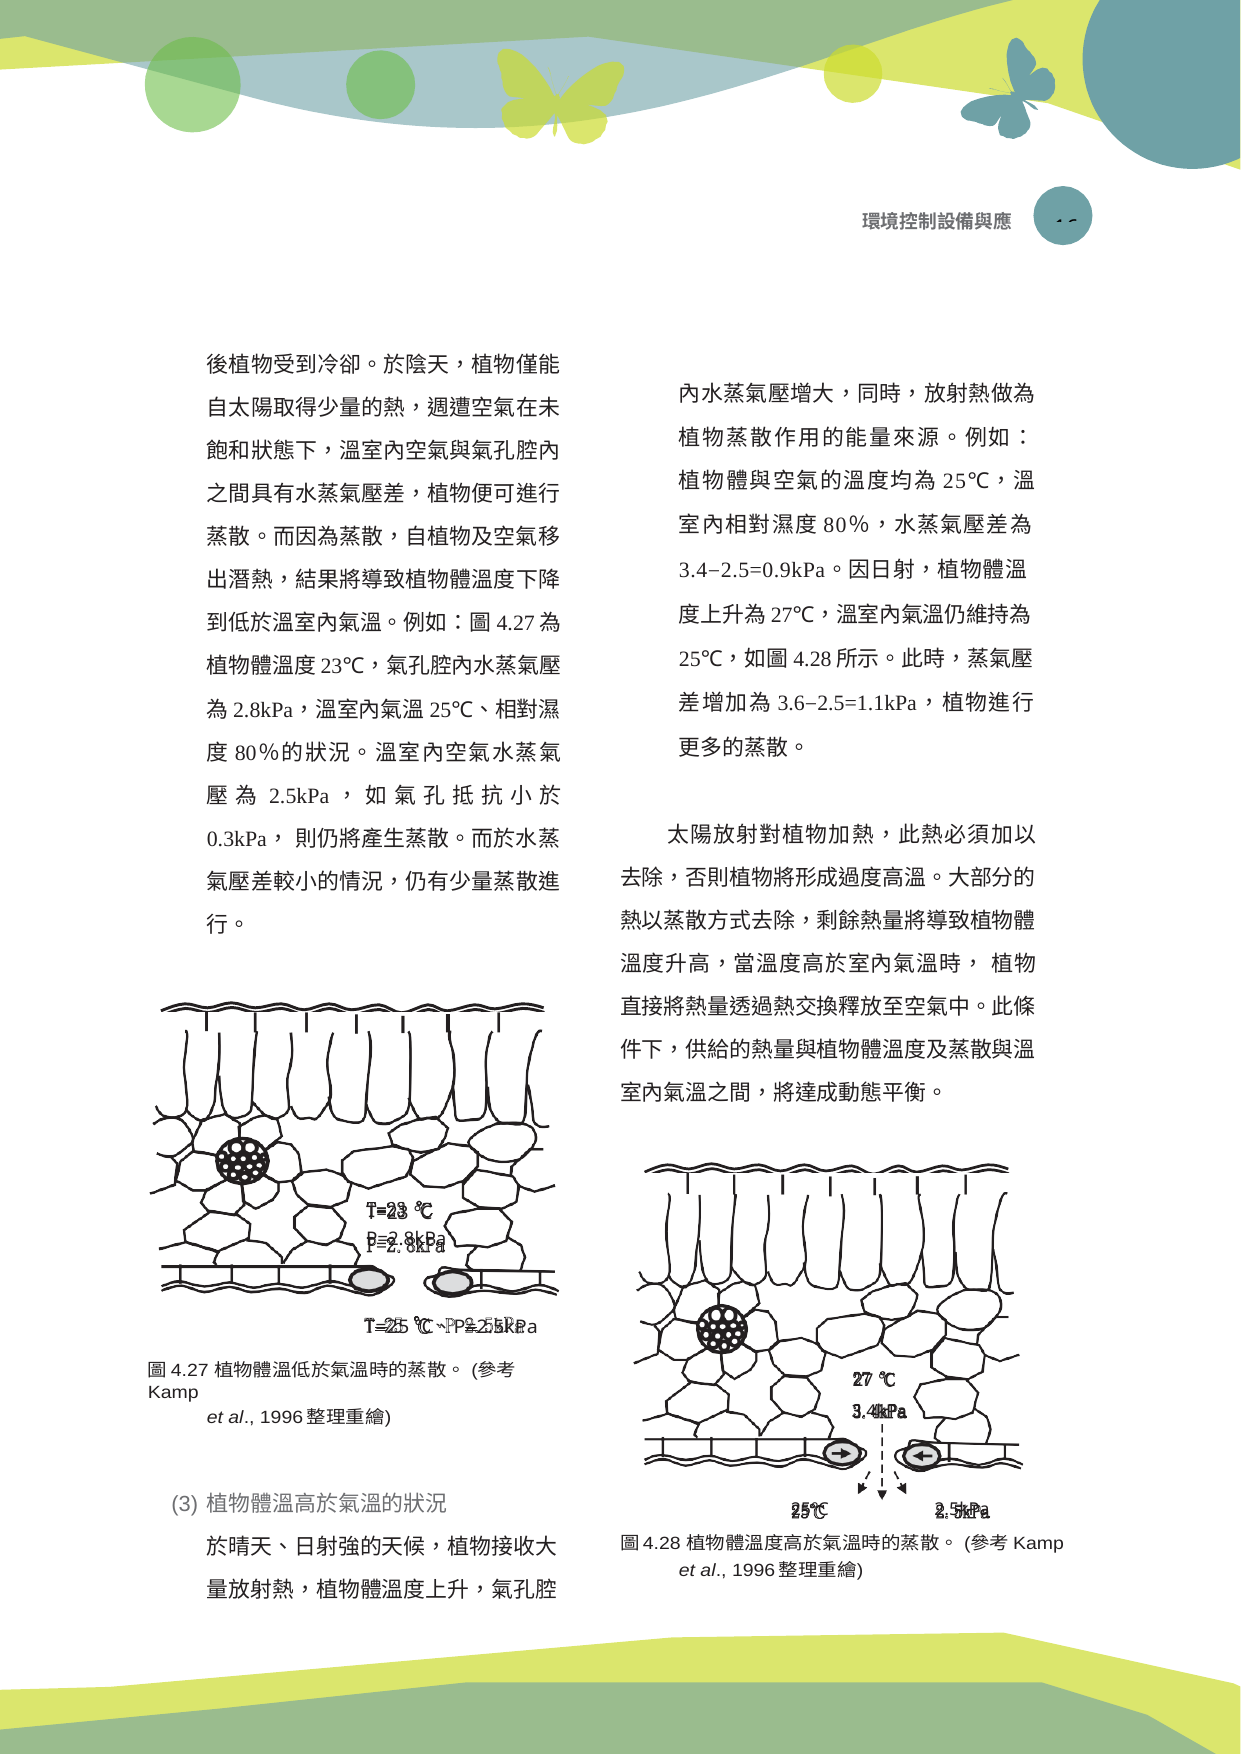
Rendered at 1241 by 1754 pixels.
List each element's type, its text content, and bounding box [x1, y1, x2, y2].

text 25℃ 2.5kPa [565, 1496, 1214, 1520]
text T=25 ℃、P=2.5kPa [364, 1313, 561, 1338]
list 植物體溫高於氣溫的狀況 [171, 1488, 561, 1517]
picture [632, 1391, 1024, 1398]
picture [148, 1011, 560, 1298]
text 3.4−2.5=0.9kPa。因日射，植物體溫度上升為27℃，溫室內氣溫仍維持為 [679, 541, 1034, 629]
text 圖4.28 植物體溫度高於氣溫時的蒸散。 (參考Kamp [620, 1531, 1240, 1555]
text 3.4kPa [565, 1398, 1193, 1423]
picture [632, 1173, 1024, 1367]
text et al., 1996整理重繪) [207, 1404, 561, 1428]
text 太陽放射對植物加熱，此熱必須加以去除，否則植物將形成過度高溫。大部分的熱以蒸散方式去除，剩餘熱量將導致植物體溫度升高，當溫度高於室內氣溫時， 植物直接將熱量透過熱交換釋放至空氣中。此條件下，供給的熱量與植物體溫度及蒸散與溫室內氣溫之間，將達成動態平衡。 [620, 819, 1036, 1107]
text 後植物受到冷卻。於陰天，植物僅能自太陽取得少量的熱，週遭空氣在未飽和狀態下，溫室內空氣與氣孔腔內之間具有水蒸氣壓差，植物便可進行蒸散。而因為蒸散，自植物及空氣移出潛熱，結果將導致植物體溫度下降到低於溫室內氣溫。例如：圖4.27為植物體溫度23℃，氣孔腔內水蒸氣壓為2.8kPa，溫室內氣溫25℃、相對濕度80％的狀況。溫室內空氣水蒸氣壓為2.5kPa，如氣孔抵抗小於0.3kPa， 則仍將產生蒸散。而於水蒸氣壓差較小的情況，仍有少量蒸散進行。 [207, 349, 561, 939]
text 於晴天、日射強的天候，植物接收大量放射熱，植物體溫度上升，氣孔腔 [207, 1531, 561, 1604]
text 27 ℃ [565, 1367, 1183, 1391]
picture [632, 1423, 1024, 1496]
text et al., 1996整理重繪) [679, 1557, 1240, 1581]
text 25℃，如圖4.28所示。此時，蒸氣壓差增加為3.6−2.5=1.1kPa，植物進行更多的蒸散。 [679, 643, 1034, 761]
text 內水蒸氣壓增大，同時，放射熱做為植物蒸散作用的能量來源。例如： 植物體與空氣的溫度均為25℃，溫室內相對濕度80％，水蒸氣壓差為 [679, 364, 1035, 539]
text 圖4.27 植物體溫低於氣溫時的蒸散。 (參考Kamp [148, 1357, 561, 1402]
